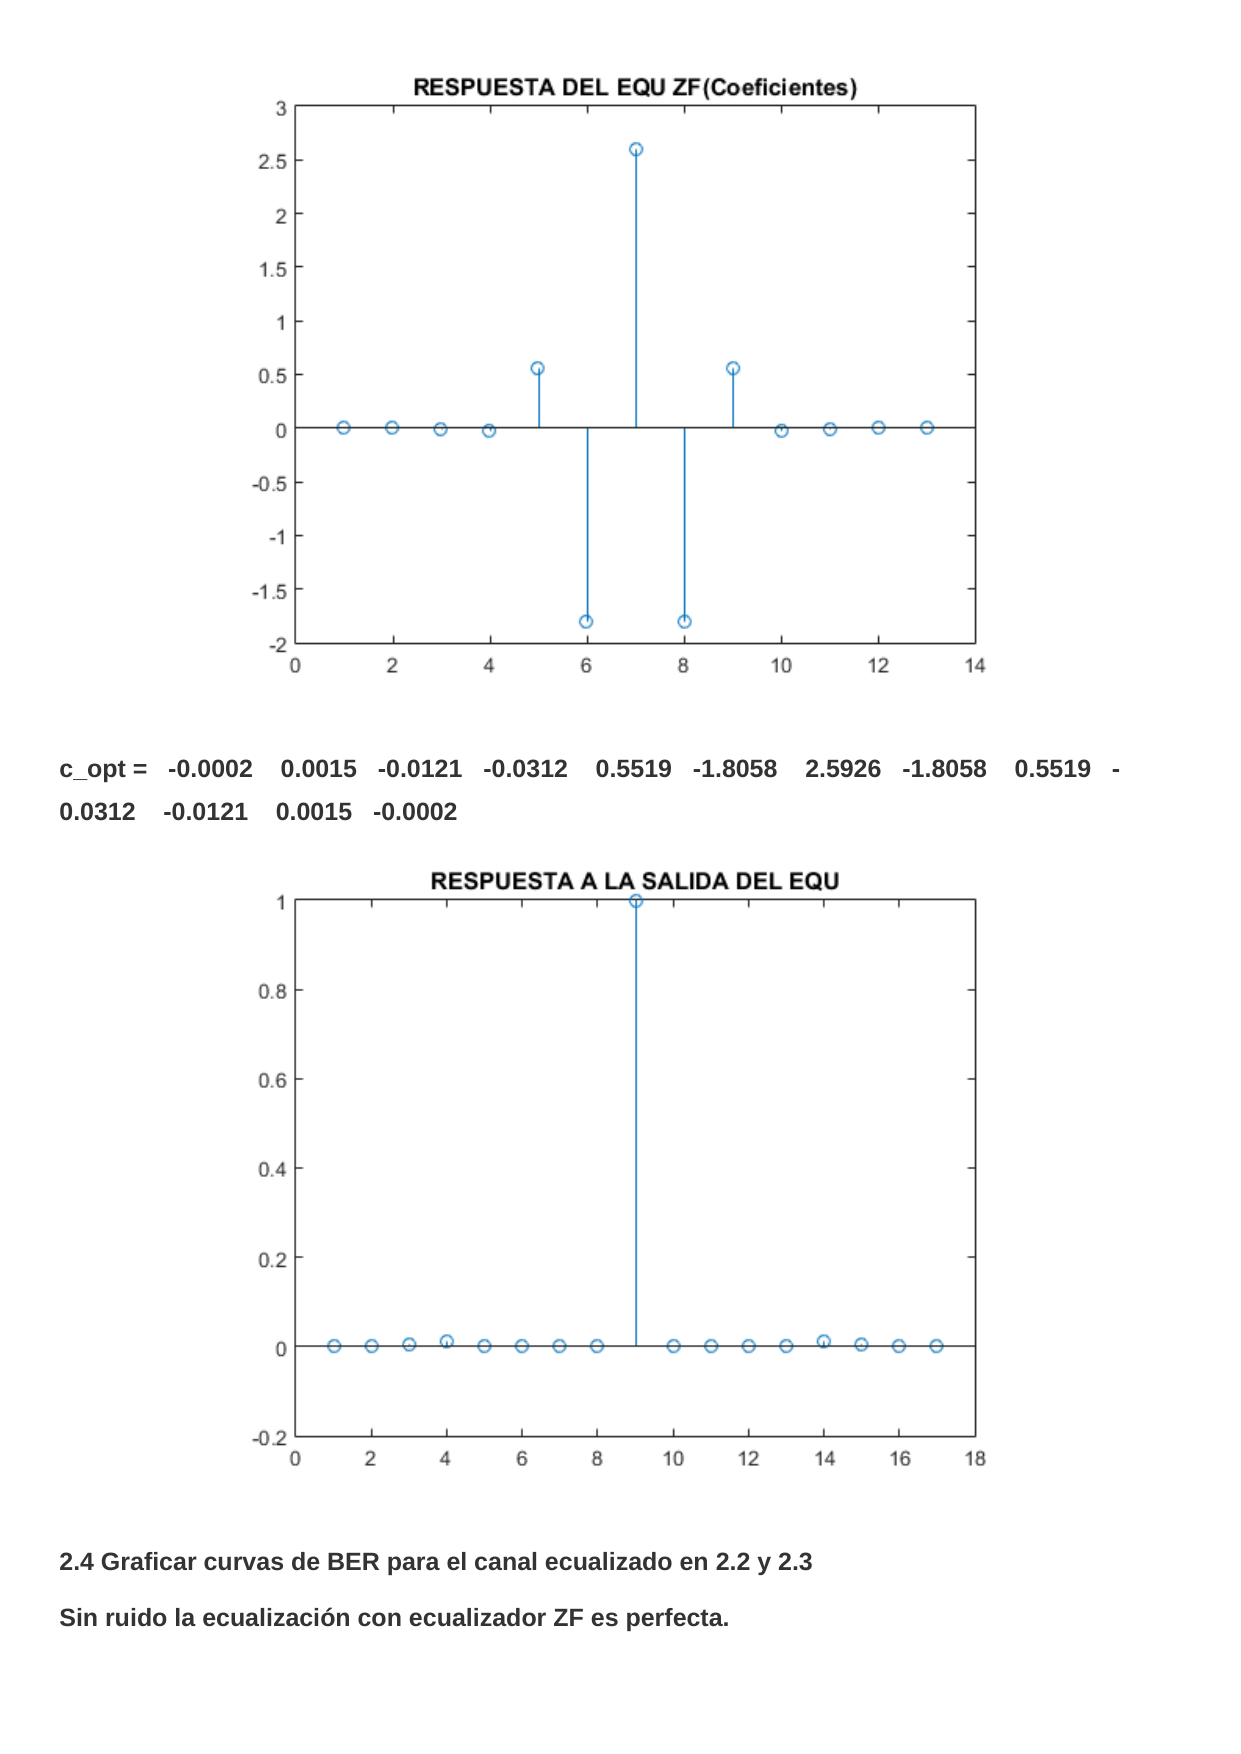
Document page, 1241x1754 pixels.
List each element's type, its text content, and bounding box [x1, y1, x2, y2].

text c_opt = -0.0002 0.0015 -0.0121 -0.0312 0.5519 -1.8058 2.5926 -1.8058 0.5519 -0.0312 -0.0121 0.0015 -0.0002 [59, 754, 1181, 826]
text Sin ruido la ecualización con ecualizador ZF es perfecta. [59, 1603, 1181, 1631]
text 2.4 Graficar curvas de BER para el canal ecualizado en 2.2 y 2.3 [59, 1547, 1181, 1576]
picture [182, 58, 1058, 715]
picture [182, 852, 1058, 1508]
